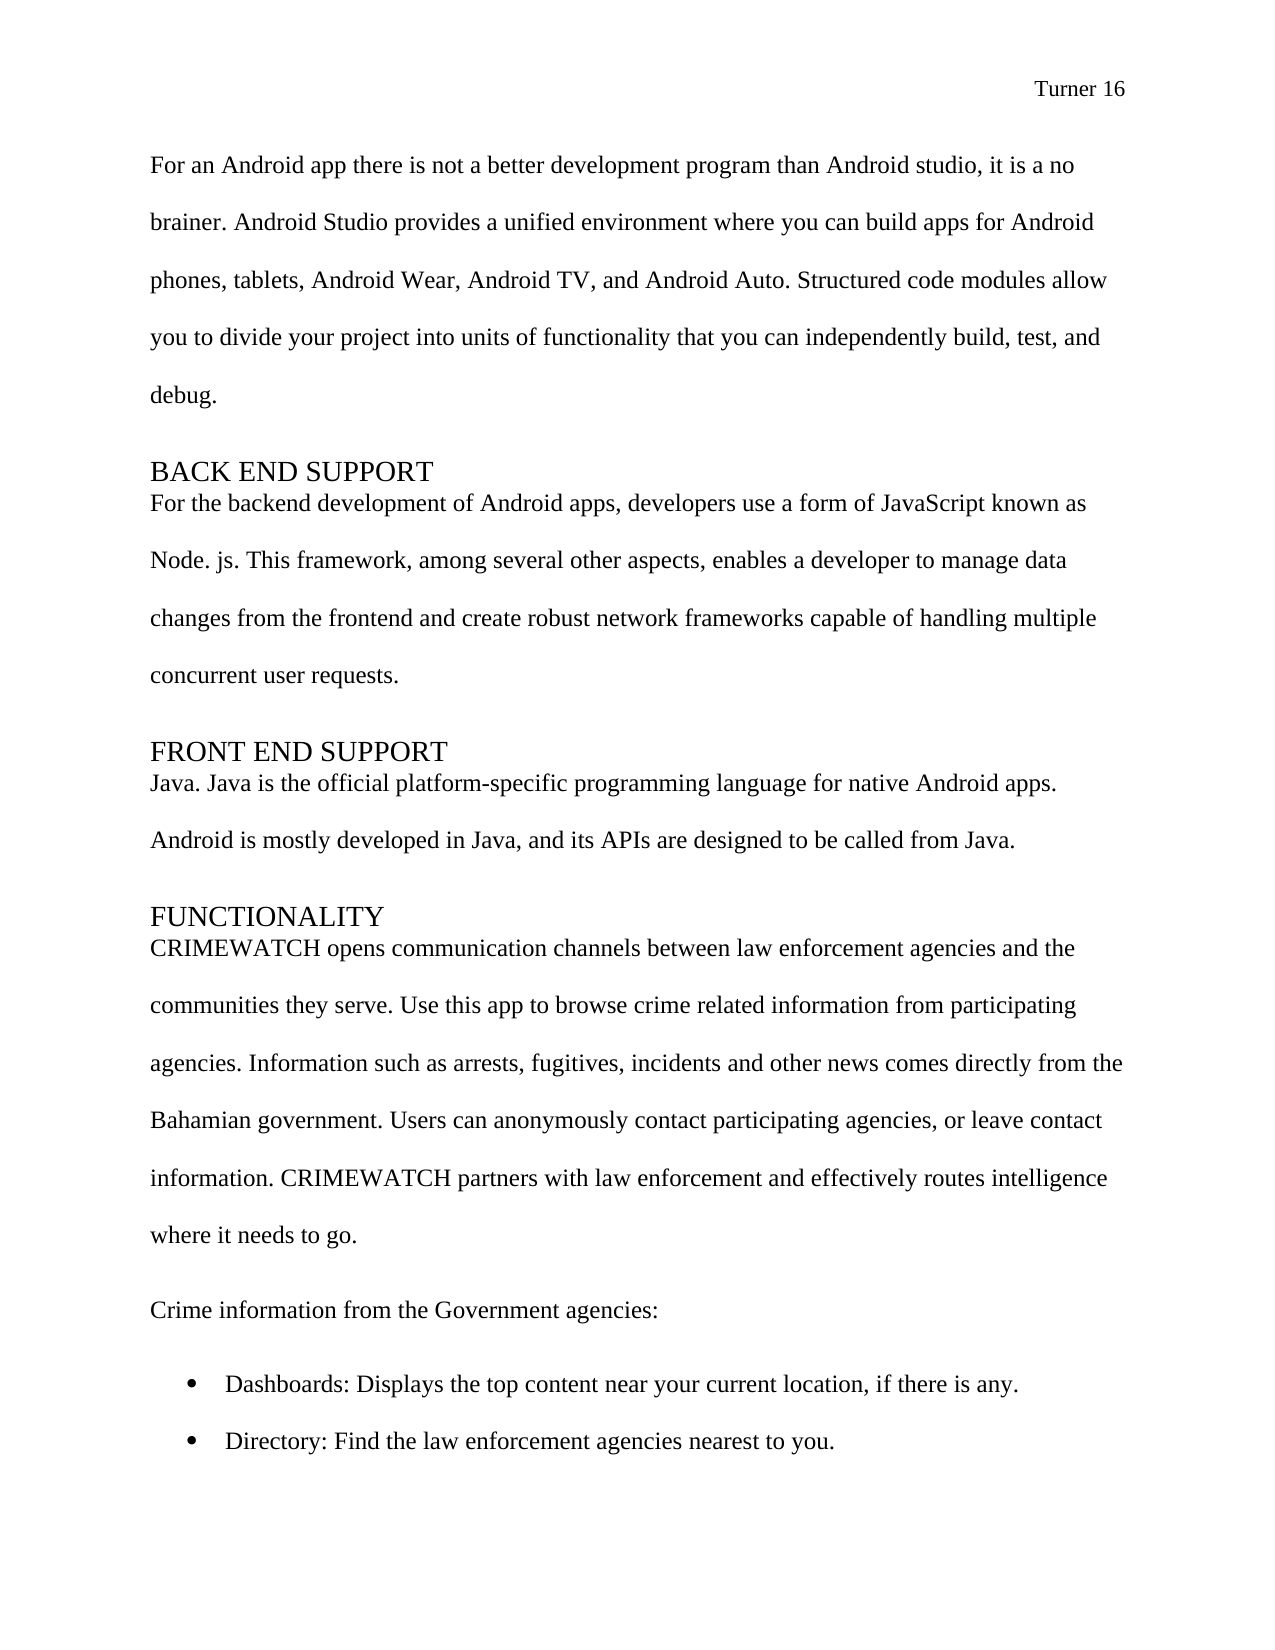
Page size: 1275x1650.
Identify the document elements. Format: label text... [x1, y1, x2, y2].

text Crime information from the Government agencies: [150, 1295, 1125, 1323]
subtitle Functionality [150, 899, 1125, 933]
text For an Android app there is not a better development program than Android studio, it is a no brainer. Android Studio provides a unified environment where you can build apps for Android phones, tablets, Android Wear, Android TV, and Android Auto. Structured code modules allow you to divide your project into units of functionality that you can independently build, test, and debug. [150, 150, 1125, 409]
list Directory: Find the law enforcement agencies nearest to you. [187, 1426, 1125, 1455]
text CRIMEWATCH opens communication channels between law enforcement agencies and the communities they serve. Use this app to browse crime related information from participating agencies. Information such as arrests, fugitives, incidents and other news comes directly from the Bahamian government. Users can anonymously contact participating agencies, or leave contact information. CRIMEWATCH partners with law enforcement and effectively routes intelligence where it needs to go. [150, 933, 1125, 1249]
list Dashboards: Displays the top content near your current location, if there is any. [187, 1369, 1125, 1398]
text Java. Java is the official platform-specific programming language for native Android apps. Android is mostly developed in Java, and its APIs are designed to be called from Java. [150, 768, 1125, 854]
subtitle Back End Support [150, 454, 1125, 488]
subtitle Front End Support [150, 734, 1125, 768]
text For the backend development of Android apps, developers use a form of JavaScript known as Node. js. This framework, among several other aspects, enables a developer to manage data changes from the frontend and create robust network frameworks capable of handling multiple concurrent user requests. [150, 488, 1125, 689]
